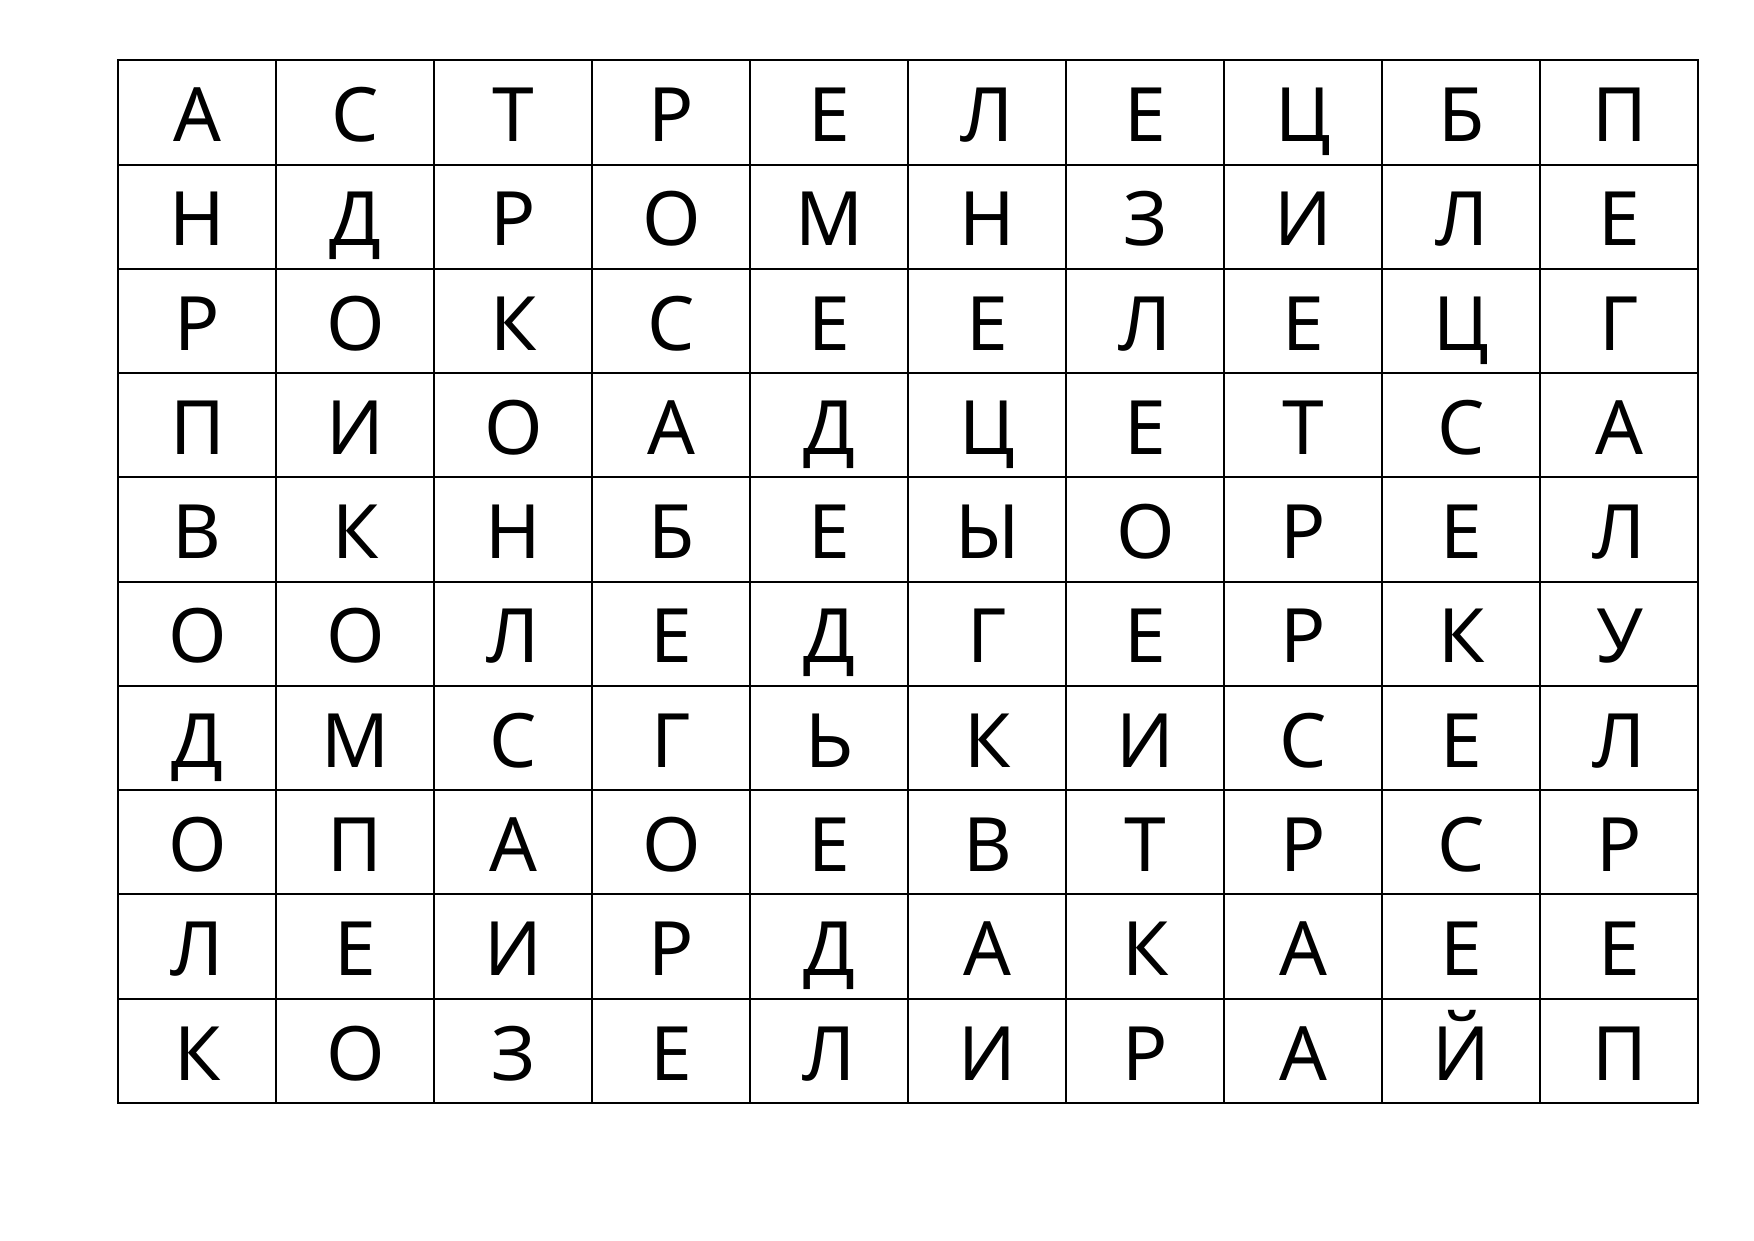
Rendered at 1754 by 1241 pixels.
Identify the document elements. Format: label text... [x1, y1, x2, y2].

table_cell В [119, 478, 275, 581]
table_cell Е [1383, 895, 1539, 998]
table_cell И [277, 374, 433, 476]
table_cell П [119, 374, 275, 476]
table_cell Т [1225, 374, 1381, 476]
table_cell Ы [909, 478, 1065, 581]
table_cell Р [593, 895, 749, 998]
table_cell И [1067, 687, 1223, 789]
table_cell С [1225, 687, 1381, 789]
table_cell З [435, 1000, 591, 1102]
table_cell Л [751, 1000, 907, 1102]
table_cell Л [119, 895, 275, 998]
table_header Т [435, 61, 591, 163]
table_cell А [1225, 1000, 1381, 1102]
table_cell Е [593, 1000, 749, 1102]
table_cell П [277, 791, 433, 893]
table_cell О [593, 166, 749, 268]
table_cell Л [1541, 687, 1697, 789]
table_cell Н [119, 166, 275, 268]
table_cell Л [1067, 270, 1223, 372]
table_cell А [593, 374, 749, 476]
table_cell Н [909, 166, 1065, 268]
table_cell Л [1541, 478, 1697, 581]
table_cell И [435, 895, 591, 998]
table_cell Р [1541, 791, 1697, 893]
table_cell Е [1067, 583, 1223, 685]
table_cell Е [277, 895, 433, 998]
table_cell К [435, 270, 591, 372]
table_cell Г [593, 687, 749, 789]
table_cell Т [1067, 791, 1223, 893]
table_cell О [593, 791, 749, 893]
table_cell К [909, 687, 1065, 789]
table_cell А [1225, 895, 1381, 998]
table_cell Б [593, 478, 749, 581]
table_cell В [909, 791, 1065, 893]
table_cell А [435, 791, 591, 893]
table_cell Р [1225, 583, 1381, 685]
table_cell Р [119, 270, 275, 372]
table_cell О [119, 791, 275, 893]
table_cell Е [1383, 478, 1539, 581]
table_header П [1541, 61, 1697, 163]
table_cell О [1067, 478, 1223, 581]
table_cell Е [751, 478, 907, 581]
table_cell С [1383, 791, 1539, 893]
table_cell Е [1067, 374, 1223, 476]
table_cell С [435, 687, 591, 789]
table_cell Р [1225, 791, 1381, 893]
table_cell К [1383, 583, 1539, 685]
table_cell А [909, 895, 1065, 998]
table_cell Г [1541, 270, 1697, 372]
table_cell М [751, 166, 907, 268]
table_header С [277, 61, 433, 163]
table_cell С [1383, 374, 1539, 476]
table_cell Ь [751, 687, 907, 789]
table_cell О [435, 374, 591, 476]
table_cell Е [1383, 687, 1539, 789]
table_header Е [751, 61, 907, 163]
table_cell К [119, 1000, 275, 1102]
table_cell Е [751, 791, 907, 893]
table_cell О [277, 270, 433, 372]
table_cell И [1225, 166, 1381, 268]
table_cell Г [909, 583, 1065, 685]
table_cell Е [1225, 270, 1381, 372]
table_cell Е [593, 583, 749, 685]
table_cell Н [435, 478, 591, 581]
table_cell О [277, 1000, 433, 1102]
table_header Ц [1225, 61, 1381, 163]
table_cell А [1541, 374, 1697, 476]
table_cell Д [277, 166, 433, 268]
table_cell Д [119, 687, 275, 789]
table_cell Р [1225, 478, 1381, 581]
table_cell Е [1541, 166, 1697, 268]
table_header Р [593, 61, 749, 163]
table_cell Л [1383, 166, 1539, 268]
table_cell З [1067, 166, 1223, 268]
table_cell Р [435, 166, 591, 268]
table_cell О [277, 583, 433, 685]
table_cell У [1541, 583, 1697, 685]
table_cell Е [909, 270, 1065, 372]
table_cell Й [1383, 1000, 1539, 1102]
table_cell П [1541, 1000, 1697, 1102]
table_cell Е [1541, 895, 1697, 998]
table_cell С [593, 270, 749, 372]
table_header Е [1067, 61, 1223, 163]
table_cell Р [1067, 1000, 1223, 1102]
table_cell К [1067, 895, 1223, 998]
table_cell Ц [909, 374, 1065, 476]
table_cell Л [435, 583, 591, 685]
table_cell Д [751, 374, 907, 476]
table_header Б [1383, 61, 1539, 163]
table_cell М [277, 687, 433, 789]
table_cell И [909, 1000, 1065, 1102]
table_cell К [277, 478, 433, 581]
table_header Л [909, 61, 1065, 163]
table_cell О [119, 583, 275, 685]
table_header А [119, 61, 275, 163]
table_cell Д [751, 895, 907, 998]
table_cell Д [751, 583, 907, 685]
table_cell Е [751, 270, 907, 372]
table_cell Ц [1383, 270, 1539, 372]
